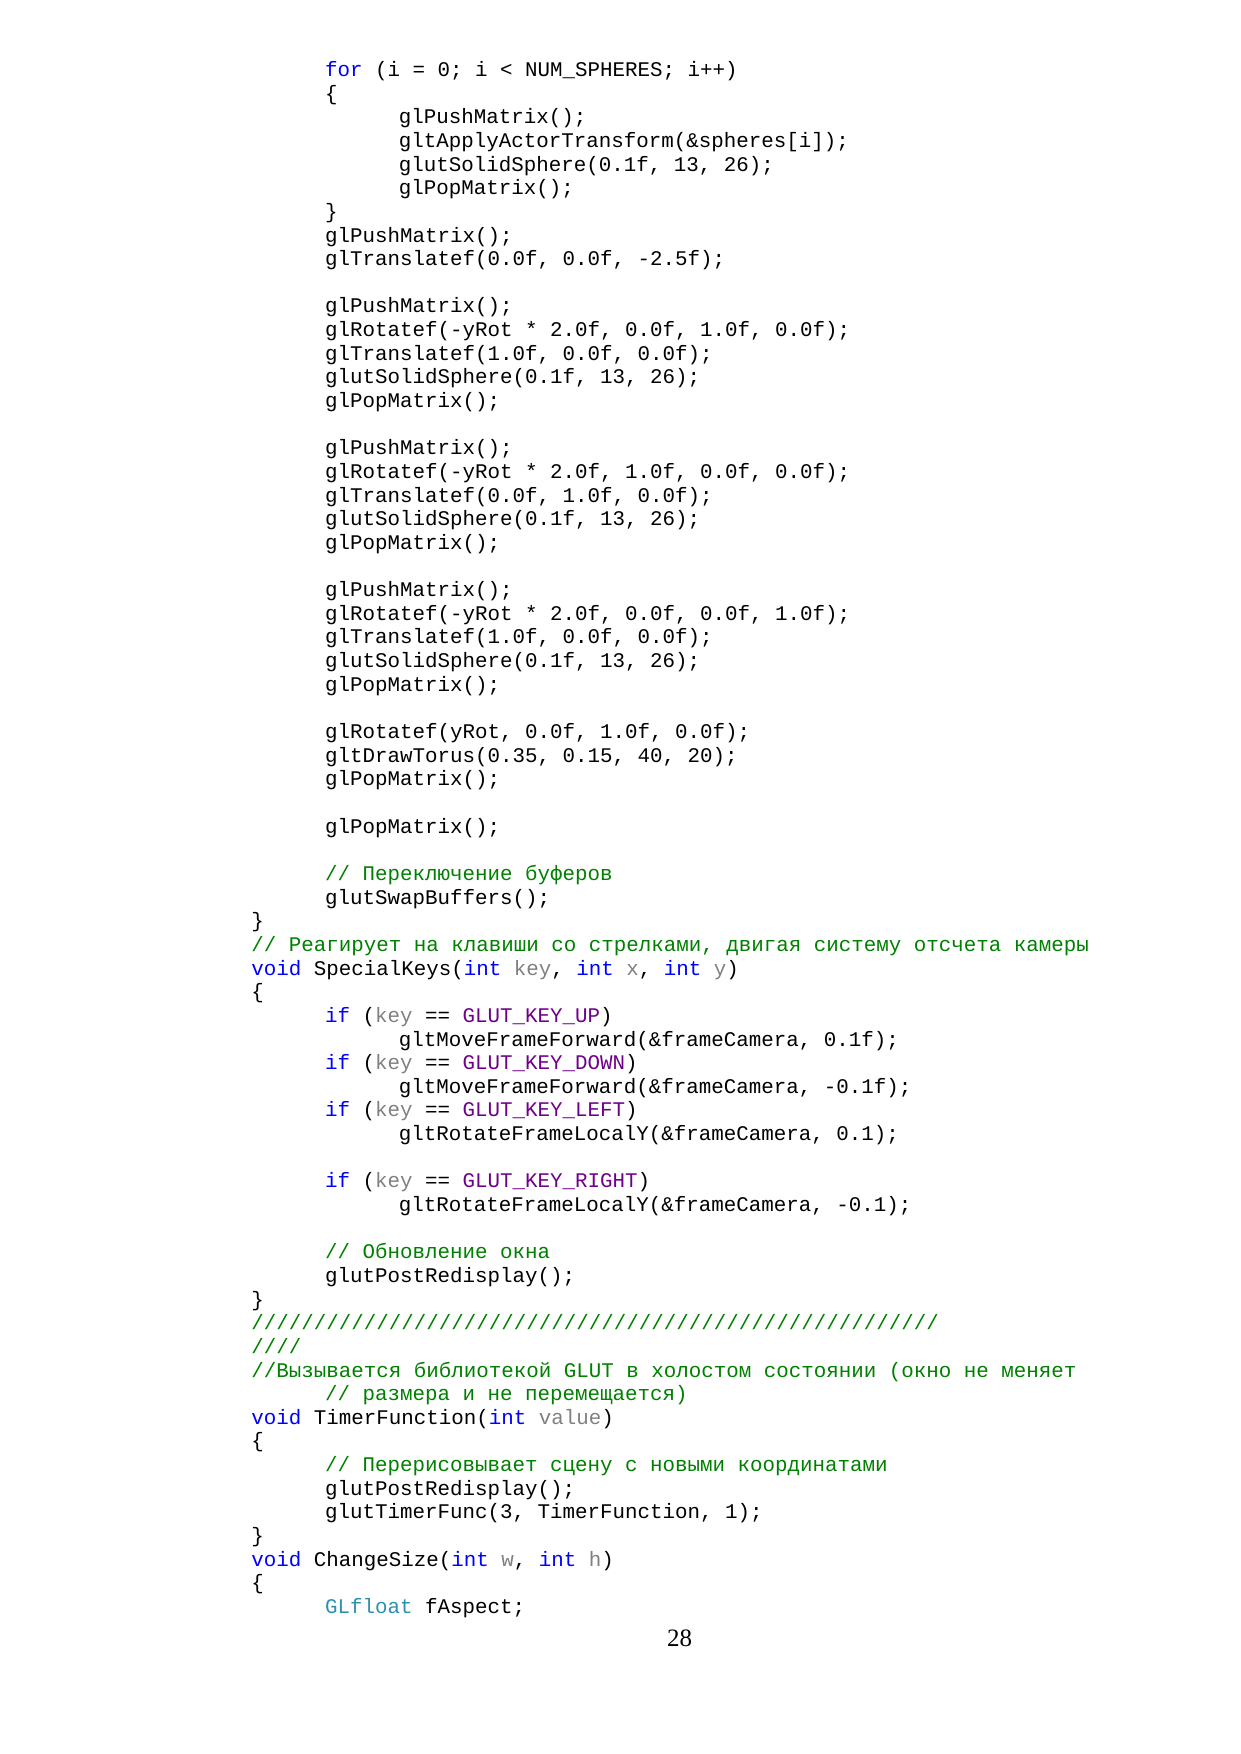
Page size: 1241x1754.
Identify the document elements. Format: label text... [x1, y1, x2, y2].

text void TimerFunction(int value) [177, 1407, 1181, 1431]
text glPushMatrix(); [177, 437, 1181, 461]
text glRotatef(-yRot * 2.0f, 0.0f, 1.0f, 0.0f); [177, 319, 1181, 343]
text GLfloat fAspect; [177, 1596, 1181, 1620]
text if (key == GLUT_KEY_DOWN) [177, 1052, 1181, 1076]
text glutSwapBuffers(); [177, 887, 1181, 910]
text glTranslatef(1.0f, 0.0f, 0.0f); [177, 627, 1181, 650]
text { [177, 1572, 1181, 1596]
text gltRotateFrameLocalY(&frameCamera, -0.1); [177, 1194, 1181, 1218]
text glutSolidSphere(0.1f, 13, 26); [177, 650, 1181, 674]
text //// [177, 1336, 1181, 1359]
text // Реагирует на клавиши со стрелками, двигая систему отсчета камеры [177, 934, 1181, 958]
text glPopMatrix(); [177, 177, 1181, 201]
text glRotatef(yRot, 0.0f, 1.0f, 0.0f); [177, 721, 1181, 745]
text glPushMatrix(); [177, 224, 1181, 248]
text glutSolidSphere(0.1f, 13, 26); [177, 508, 1181, 532]
text gltRotateFrameLocalY(&frameCamera, 0.1); [177, 1123, 1181, 1147]
text glPopMatrix(); [177, 390, 1181, 414]
text glTranslatef(0.0f, 1.0f, 0.0f); [177, 485, 1181, 508]
text // Переключение буферов [177, 863, 1181, 887]
text glPopMatrix(); [177, 768, 1181, 792]
text // Обновление окна [177, 1241, 1181, 1265]
text glPushMatrix(); [177, 106, 1181, 130]
text glutPostRedisplay(); [177, 1478, 1181, 1501]
text glPopMatrix(); [177, 532, 1181, 556]
text if (key == GLUT_KEY_RIGHT) [177, 1170, 1181, 1194]
text glPopMatrix(); [177, 816, 1181, 839]
text gltMoveFrameForward(&frameCamera, 0.1f); [177, 1028, 1181, 1052]
text } [177, 201, 1181, 224]
text /////////////////////////////////////////////////////// [177, 1312, 1181, 1336]
text // Перерисовывает сцену с новыми координатами [177, 1454, 1181, 1478]
text glPushMatrix(); [177, 579, 1181, 603]
text glPushMatrix(); [177, 296, 1181, 319]
text } [177, 910, 1181, 934]
text { [177, 83, 1181, 106]
text glutPostRedisplay(); [177, 1265, 1181, 1289]
text glPopMatrix(); [177, 674, 1181, 697]
text glRotatef(-yRot * 2.0f, 0.0f, 0.0f, 1.0f); [177, 603, 1181, 627]
text } [177, 1525, 1181, 1549]
text glutSolidSphere(0.1f, 13, 26); [177, 366, 1181, 390]
text for (i = 0; i < NUM_SPHERES; i++) [177, 59, 1181, 83]
text if (key == GLUT_KEY_UP) [177, 1005, 1181, 1028]
text glutTimerFunc(3, TimerFunction, 1); [177, 1501, 1181, 1525]
text glRotatef(-yRot * 2.0f, 1.0f, 0.0f, 0.0f); [177, 461, 1181, 485]
text // размера и не перемещается) [177, 1383, 1181, 1407]
text //Вызывается библиотекой GLUT в холостом состоянии (окно не меняет [177, 1359, 1181, 1383]
text gltApplyActorTransform(&spheres[i]); [177, 130, 1181, 154]
text void SpecialKeys(int key, int x, int y) [177, 958, 1181, 981]
text glTranslatef(0.0f, 0.0f, -2.5f); [177, 248, 1181, 272]
text void ChangeSize(int w, int h) [177, 1549, 1181, 1572]
text gltDrawTorus(0.35, 0.15, 40, 20); [177, 745, 1181, 768]
text if (key == GLUT_KEY_LEFT) [177, 1099, 1181, 1123]
text } [177, 1289, 1181, 1312]
text { [177, 1431, 1181, 1454]
text glTranslatef(1.0f, 0.0f, 0.0f); [177, 343, 1181, 366]
text glutSolidSphere(0.1f, 13, 26); [177, 154, 1181, 177]
text gltMoveFrameForward(&frameCamera, -0.1f); [177, 1076, 1181, 1099]
text { [177, 981, 1181, 1005]
